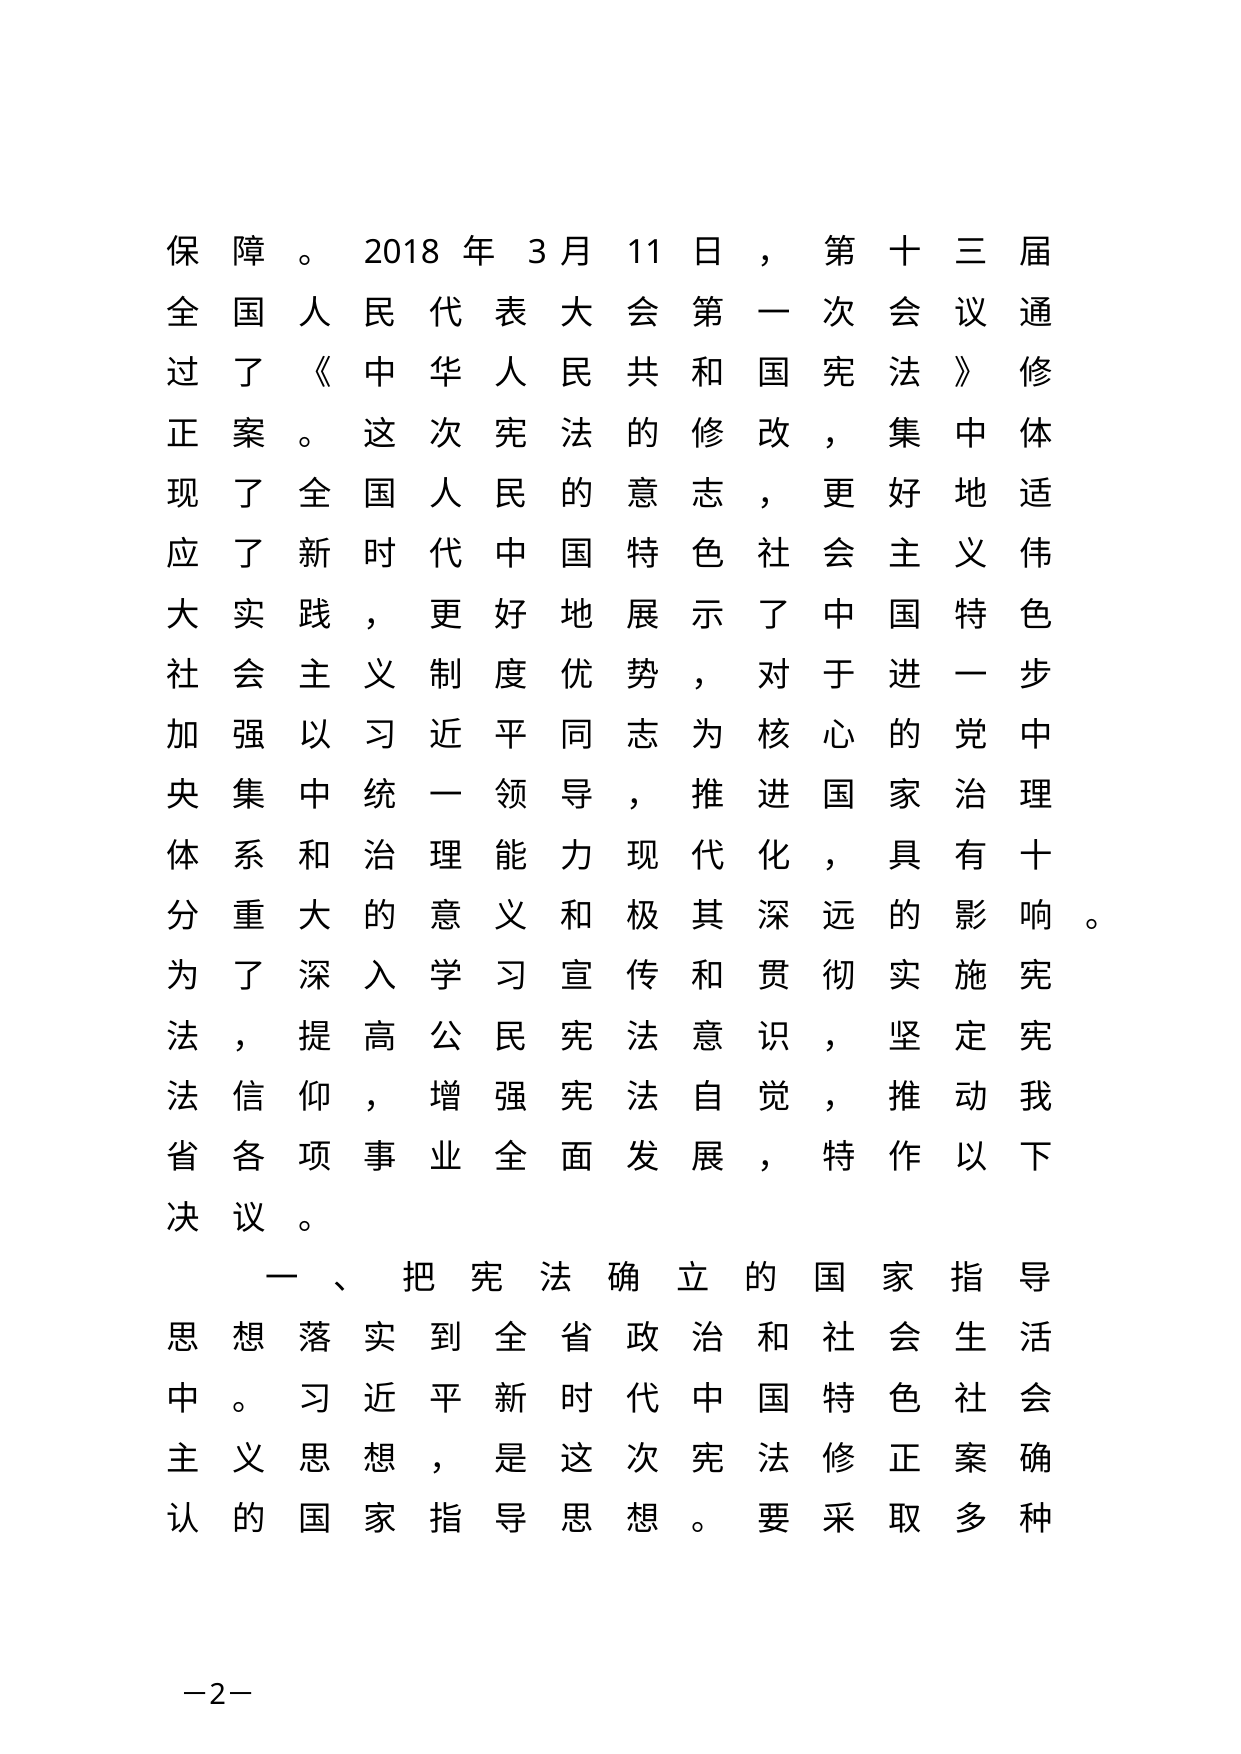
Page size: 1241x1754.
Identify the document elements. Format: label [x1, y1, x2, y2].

text [167, 1245, 1085, 1546]
text [167, 219, 1085, 1245]
